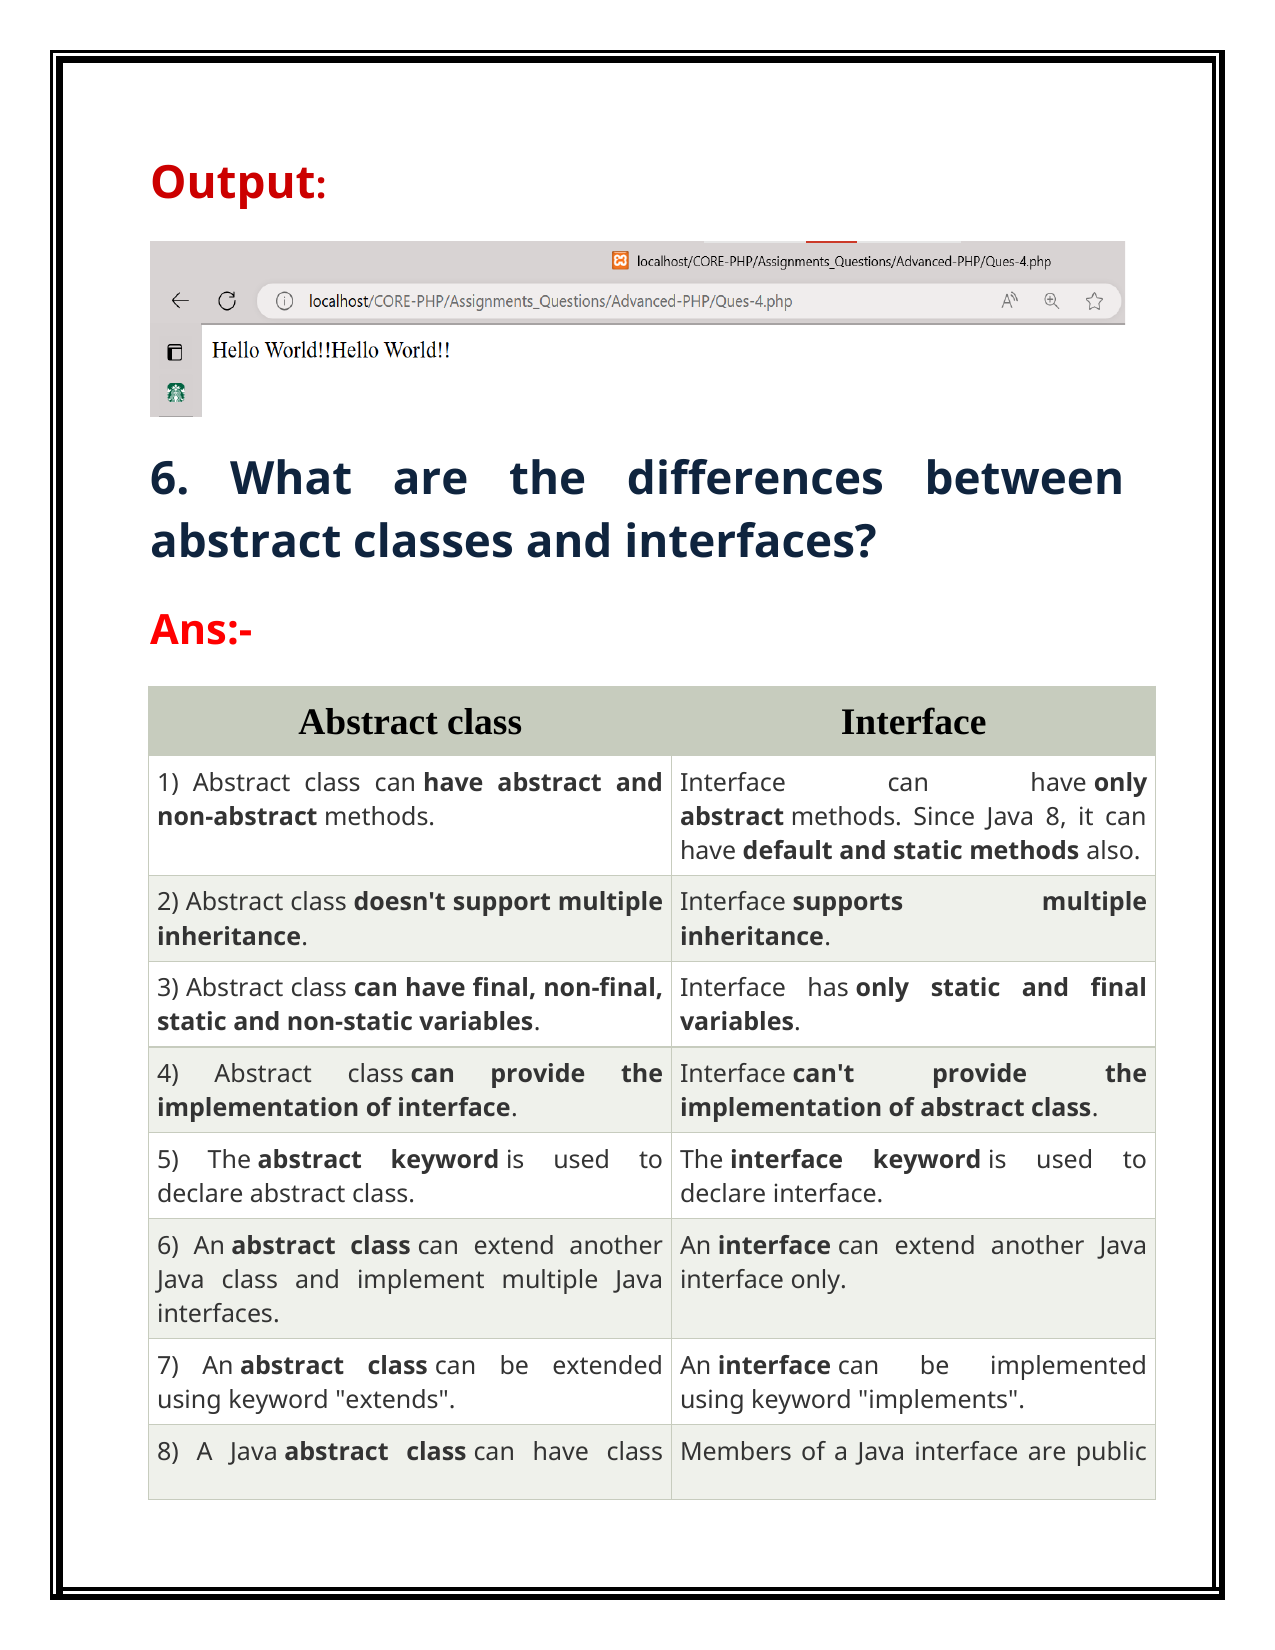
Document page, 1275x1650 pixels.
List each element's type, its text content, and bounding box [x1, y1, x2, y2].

table_cell Interface can't provide the implementation of abstract class. [672, 1048, 1155, 1132]
table_cell The interface keyword is used to declare interface. [672, 1133, 1155, 1218]
table_cell Interface can have only abstract methods. Since Java 8, it can have default and static methods also. [672, 756, 1155, 875]
table_cell Interface supports multiple inheritance. [672, 876, 1155, 961]
table_header Interface [671, 687, 1155, 755]
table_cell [149, 1425, 671, 1499]
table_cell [672, 1425, 1155, 1499]
table_cell An interface can be implemented using keyword "implements". [672, 1339, 1155, 1424]
table_cell 3) Abstract class can have final, non-final, static and non-static variables. [149, 962, 671, 1046]
table_cell 7) An abstract class can be extended using keyword "extends". [149, 1339, 671, 1424]
table_cell An interface can extend another Java interface only. [672, 1219, 1155, 1338]
table_cell 2) Abstract class doesn't support multiple inheritance. [149, 876, 671, 961]
table_cell 1) Abstract class can have abstract and non-abstract methods. [149, 756, 671, 875]
table_cell 6) An abstract class can extend another Java class and implement multiple Java interfaces. [149, 1219, 671, 1338]
text Output: [316, 150, 1125, 212]
table_cell 4) Abstract class can provide the implementation of interface. [149, 1048, 671, 1132]
table_cell Interface has only static and final variables. [672, 962, 1155, 1046]
text 6. What are the differences between abstract classes and interfaces? [150, 446, 1125, 571]
text Ans:- [150, 600, 1125, 656]
table_header Abstract class [149, 687, 671, 755]
table_cell 5) The abstract keyword is used to declare abstract class. [149, 1133, 671, 1218]
picture [150, 241, 1125, 417]
